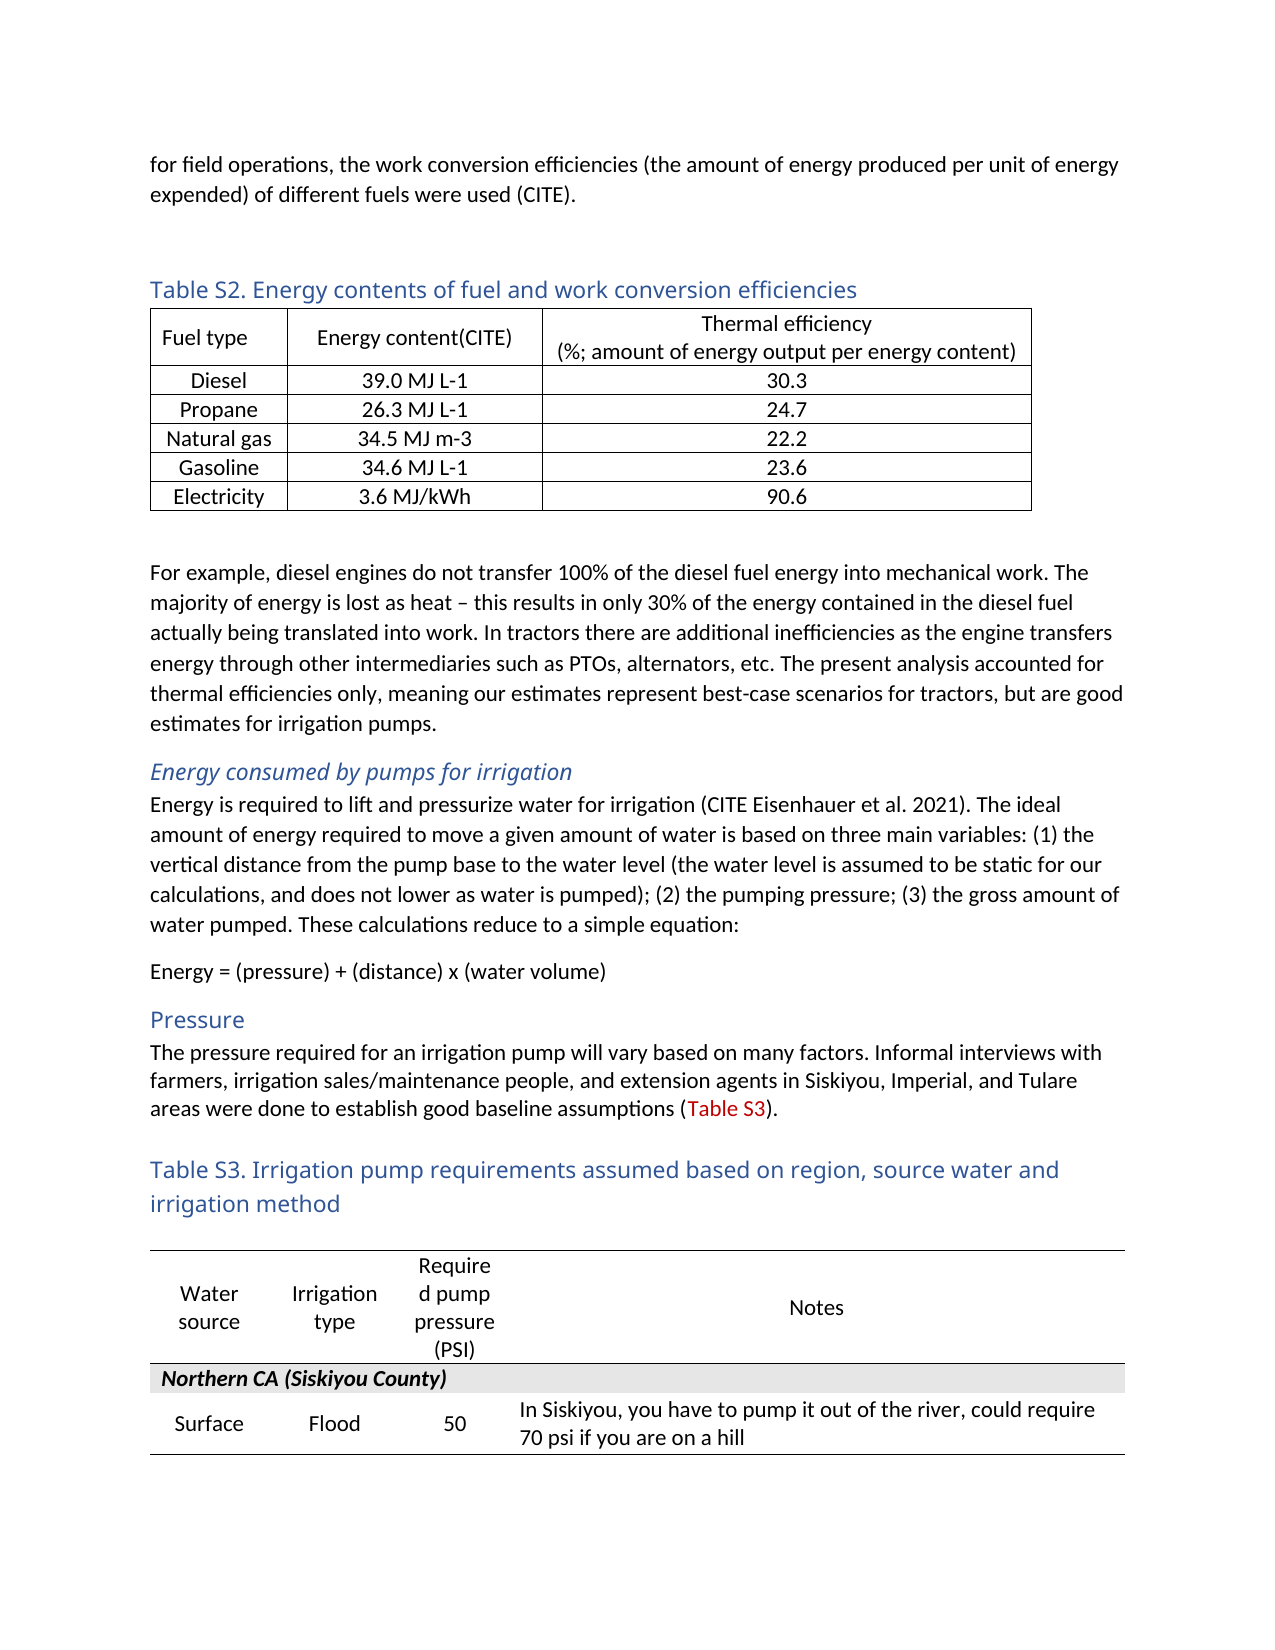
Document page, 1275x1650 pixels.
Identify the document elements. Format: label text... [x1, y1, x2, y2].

table_cell 50 [401, 1393, 508, 1453]
table_cell 26.3 MJ L-1 [288, 395, 542, 423]
table_cell Gasoline [151, 453, 287, 481]
table_cell 90.6 [543, 482, 1031, 510]
table_cell 24.7 [543, 395, 1031, 423]
table_header Irrigation type [268, 1251, 401, 1363]
table_cell In Siskiyou, you have to pump it out of the river, could require 70 psi if you are on a hill [508, 1393, 1125, 1453]
text The pressure required for an irrigation pump will vary based on many factors. Informal interviews with farmers, irrigation sales/maintenance people, and extension agents in Siskiyou, Imperial, and Tulare areas were done to establish good baseline assumptions (Table S3). [150, 1038, 1125, 1122]
table_header Energy content(CITE) [288, 309, 542, 365]
table_cell 34.5 MJ m-3 [288, 424, 542, 452]
table_cell 23.6 [543, 453, 1031, 481]
text Energy is required to lift and pressurize water for irrigation (CITE Eisenhauer et al. 2021). The ideal amount of energy required to move a given amount of water is based on three main variables: (1) the vertical distance from the pump base to the water level (the water level is assumed to be static for our calculations, and does not lower as water is pumped); (2) the pumping pressure; (3) the gross amount of water pumped. These calculations reduce to a simple equation: [150, 790, 1125, 938]
text For example, diesel engines do not transfer 100% of the diesel fuel energy into mechanical work. The majority of energy is lost as heat – this results in only 30% of the energy contained in the diesel fuel actually being translated into work. In tractors there are additional inefficiencies as the engine transfers energy through other intermediaries such as PTOs, alternators, etc. The present analysis accounted for thermal efficiencies only, meaning our estimates represent best-case scenarios for tractors, but are good estimates for irrigation pumps. [150, 558, 1125, 737]
table_cell 3.6 MJ/kWh [288, 482, 542, 510]
subtitle Table S3. Irrigation pump requirements assumed based on region, source water and irrigation method [150, 1154, 1125, 1219]
table_cell 34.6 MJ L-1 [288, 453, 542, 481]
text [150, 150, 1125, 208]
table_cell Diesel [151, 366, 287, 394]
subtitle Pressure [150, 1004, 1125, 1036]
table_header Water source [150, 1251, 268, 1363]
table_cell Surface [150, 1393, 268, 1453]
table_cell 22.2 [543, 424, 1031, 452]
table_cell 30.3 [543, 366, 1031, 394]
table_cell 39.0 MJ L-1 [288, 366, 542, 394]
subtitle Energy consumed by pumps for irrigation [150, 756, 1125, 787]
text Energy = (pressure) + (distance) x (water volume) [150, 957, 1125, 985]
table_cell Flood [268, 1393, 401, 1453]
table_cell Electricity [151, 482, 287, 510]
table_header Notes [508, 1251, 1125, 1363]
table_header Fuel type [151, 309, 287, 365]
table_cell Northern CA (Siskiyou County) [150, 1364, 1125, 1393]
table_cell Natural gas [151, 424, 287, 452]
subtitle Table S2. Energy contents of fuel and work conversion efficiencies [150, 274, 1125, 305]
table_header Required pump pressure (PSI) [401, 1251, 508, 1363]
table_cell Propane [151, 395, 287, 423]
table_header Thermal efficiency (%; amount of energy output per energy content) [543, 309, 1031, 365]
